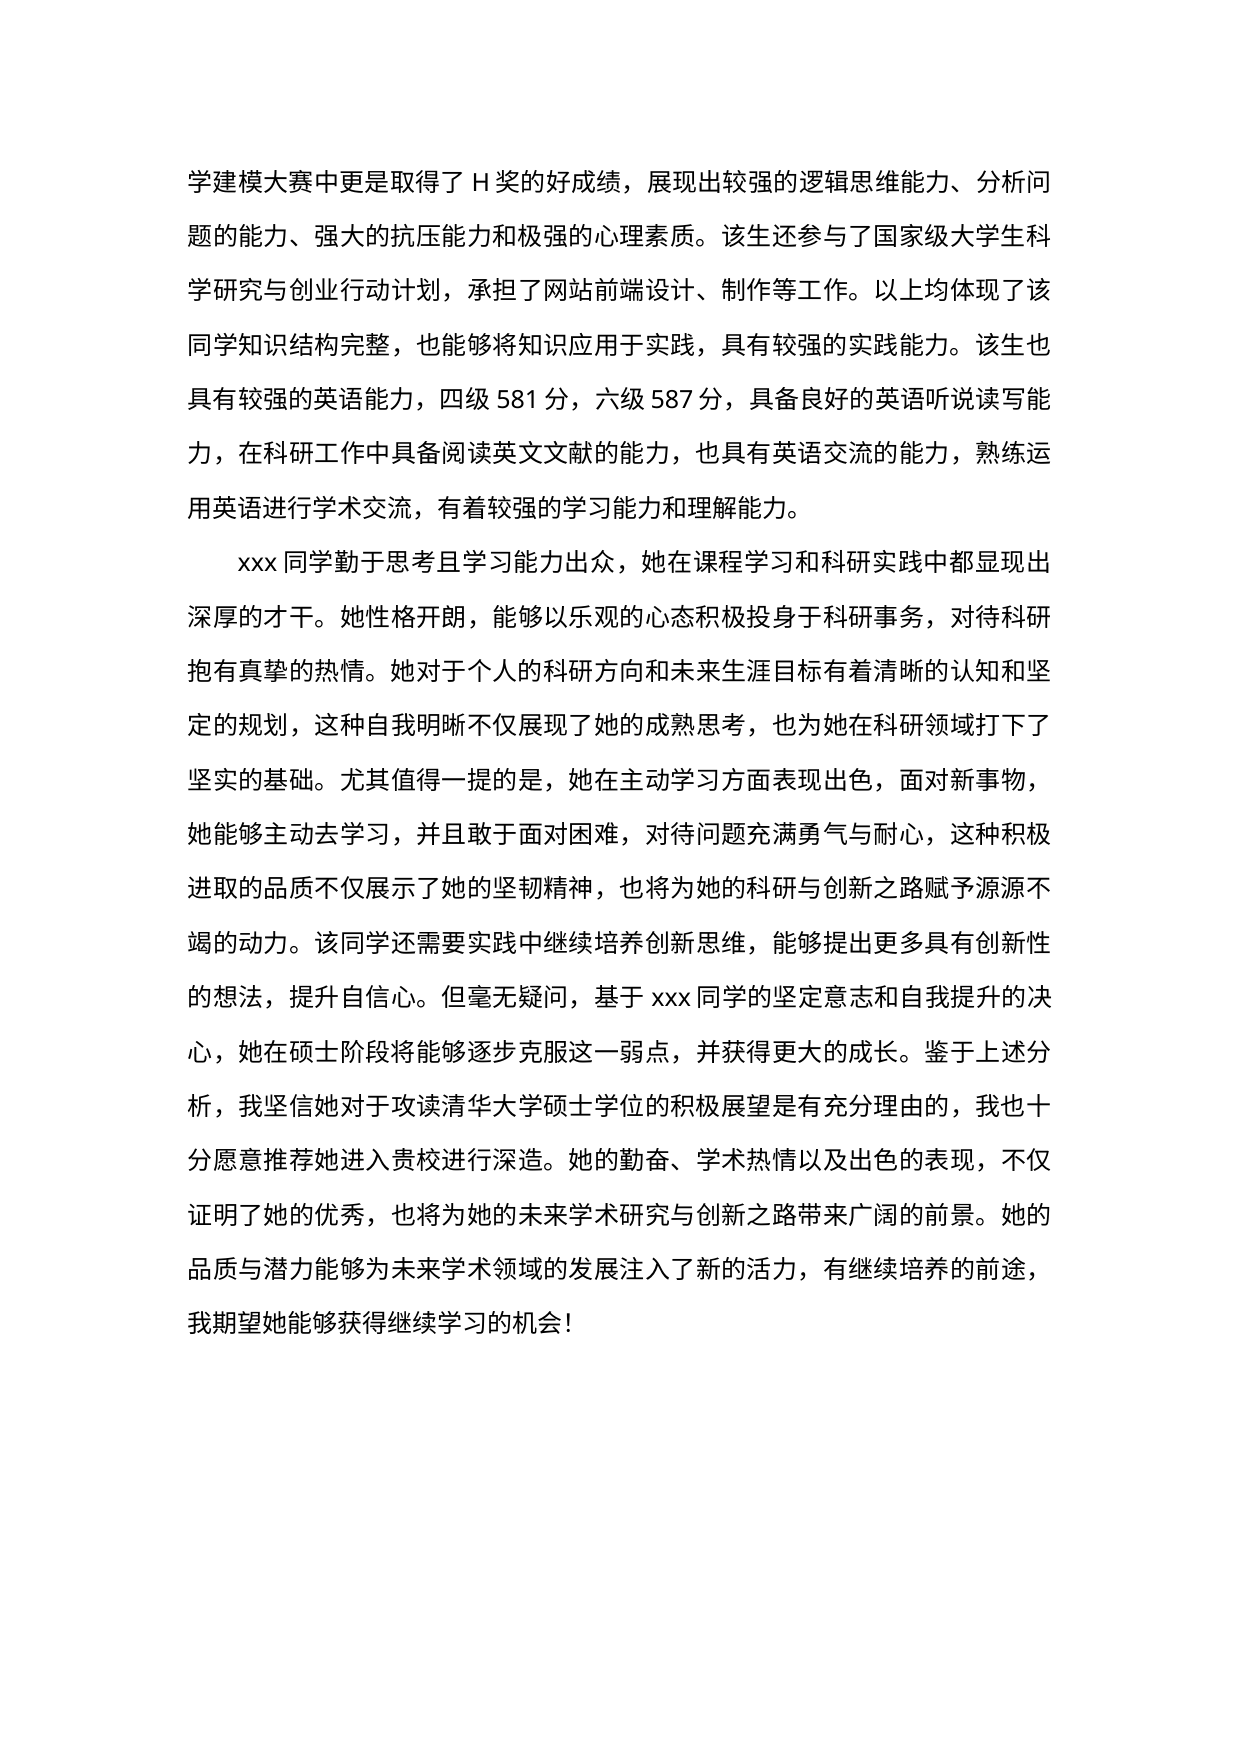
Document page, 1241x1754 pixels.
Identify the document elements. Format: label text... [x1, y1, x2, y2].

text xxx同学勤于思考且学习能力出众，她在课程学习和科研实践中都显现出深厚的才干。她性格开朗，能够以乐观的心态积极投身于科研事务，对待科研抱有真挚的热情。她对于个人的科研方向和未来生涯目标有着清晰的认知和坚定的规划，这种自我明晰不仅展现了她的成熟思考，也为她在科研领域打下了坚实的基础。尤其值得一提的是，她在主动学习方面表现出色，面对新事物，她能够主动去学习，并且敢于面对困难，对待问题充满勇气与耐心，这种积极进取的品质不仅展示了她的坚韧精神，也将为她的科研与创新之路赋予源源不竭的动力。该同学还需要实践中继续培养创新思维，能够提出更多具有创新性的想法，提升自信心。但毫无疑问，基于xxx同学的坚定意志和自我提升的决心，她在硕士阶段将能够逐步克服这一弱点，并获得更大的成长。鉴于上述分析，我坚信她对于攻读清华大学硕士学位的积极展望是有充分理由的，我也十分愿意推荐她进入贵校进行深造。她的勤奋、学术热情以及出色的表现，不仅证明了她的优秀，也将为她的未来学术研究与创新之路带来广阔的前景。她的品质与潜力能够为未来学术领域的发展注入了新的活力，有继续培养的前途，我期望她能够获得继续学习的机会！ [187, 543, 1053, 1340]
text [187, 162, 1053, 524]
